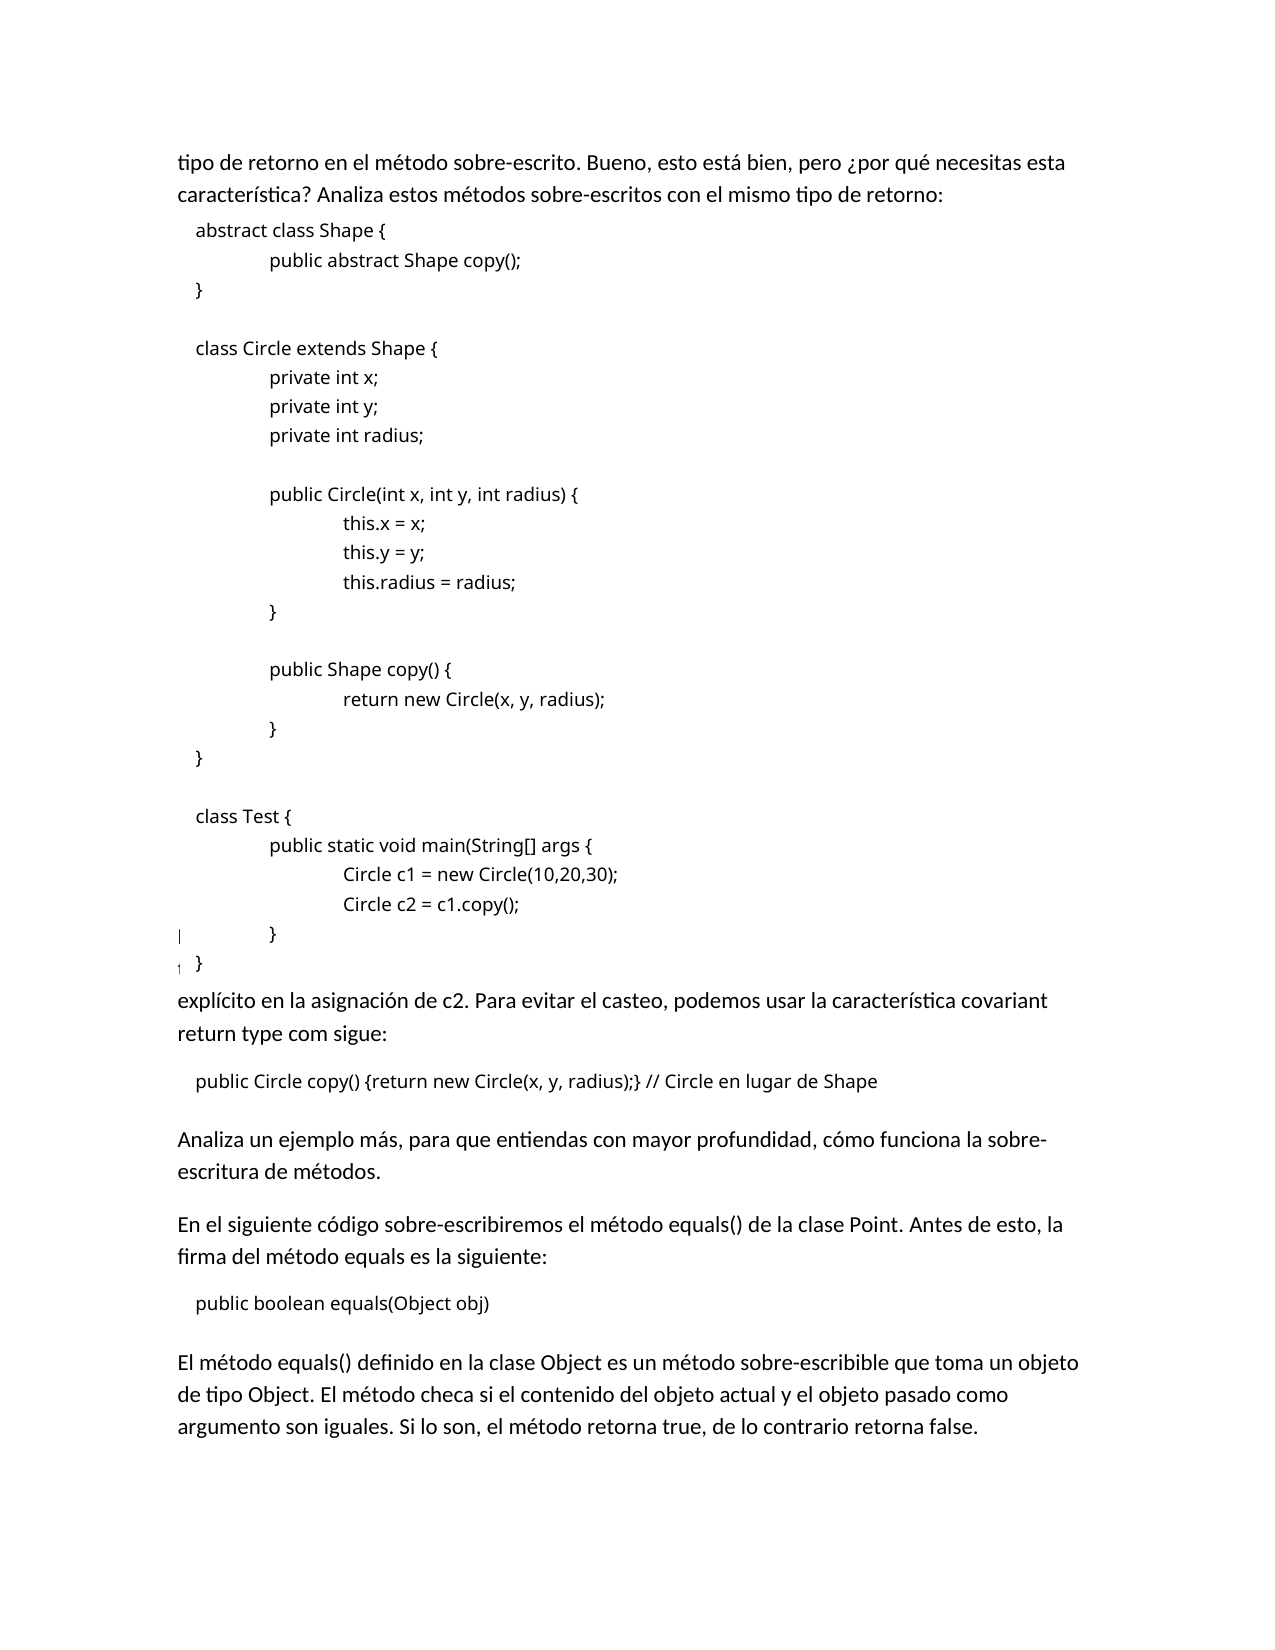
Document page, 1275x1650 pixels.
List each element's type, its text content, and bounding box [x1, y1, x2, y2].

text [177, 148, 1098, 208]
text En el siguiente código sobre-escribiremos el método equals() de la clase Point. Antes de esto, la firma del método equals es la siguiente: [177, 1210, 1098, 1270]
text El código anterior tendrá un error de compilación, ya que no se puede asignar a una variable de tipo Circle un objeto de tipo Shape ya que es un downcast y para eso se requeriría un casteo explícito en la asignación de c2. Para evitar el casteo, podemos usar la característica covariant return type com sigue: [177, 922, 1098, 1047]
text El método equals() definido en la clase Object es un método sobre-escribible que toma un objeto de tipo Object. El método checa si el contenido del objeto actual y el objeto pasado como argumento son iguales. Si lo son, el método retorna true, de lo contrario retorna false. [177, 1348, 1098, 1441]
text Analiza un ejemplo más, para que entiendas con mayor profundidad, cómo funciona la sobre-escritura de métodos. [177, 1125, 1098, 1185]
